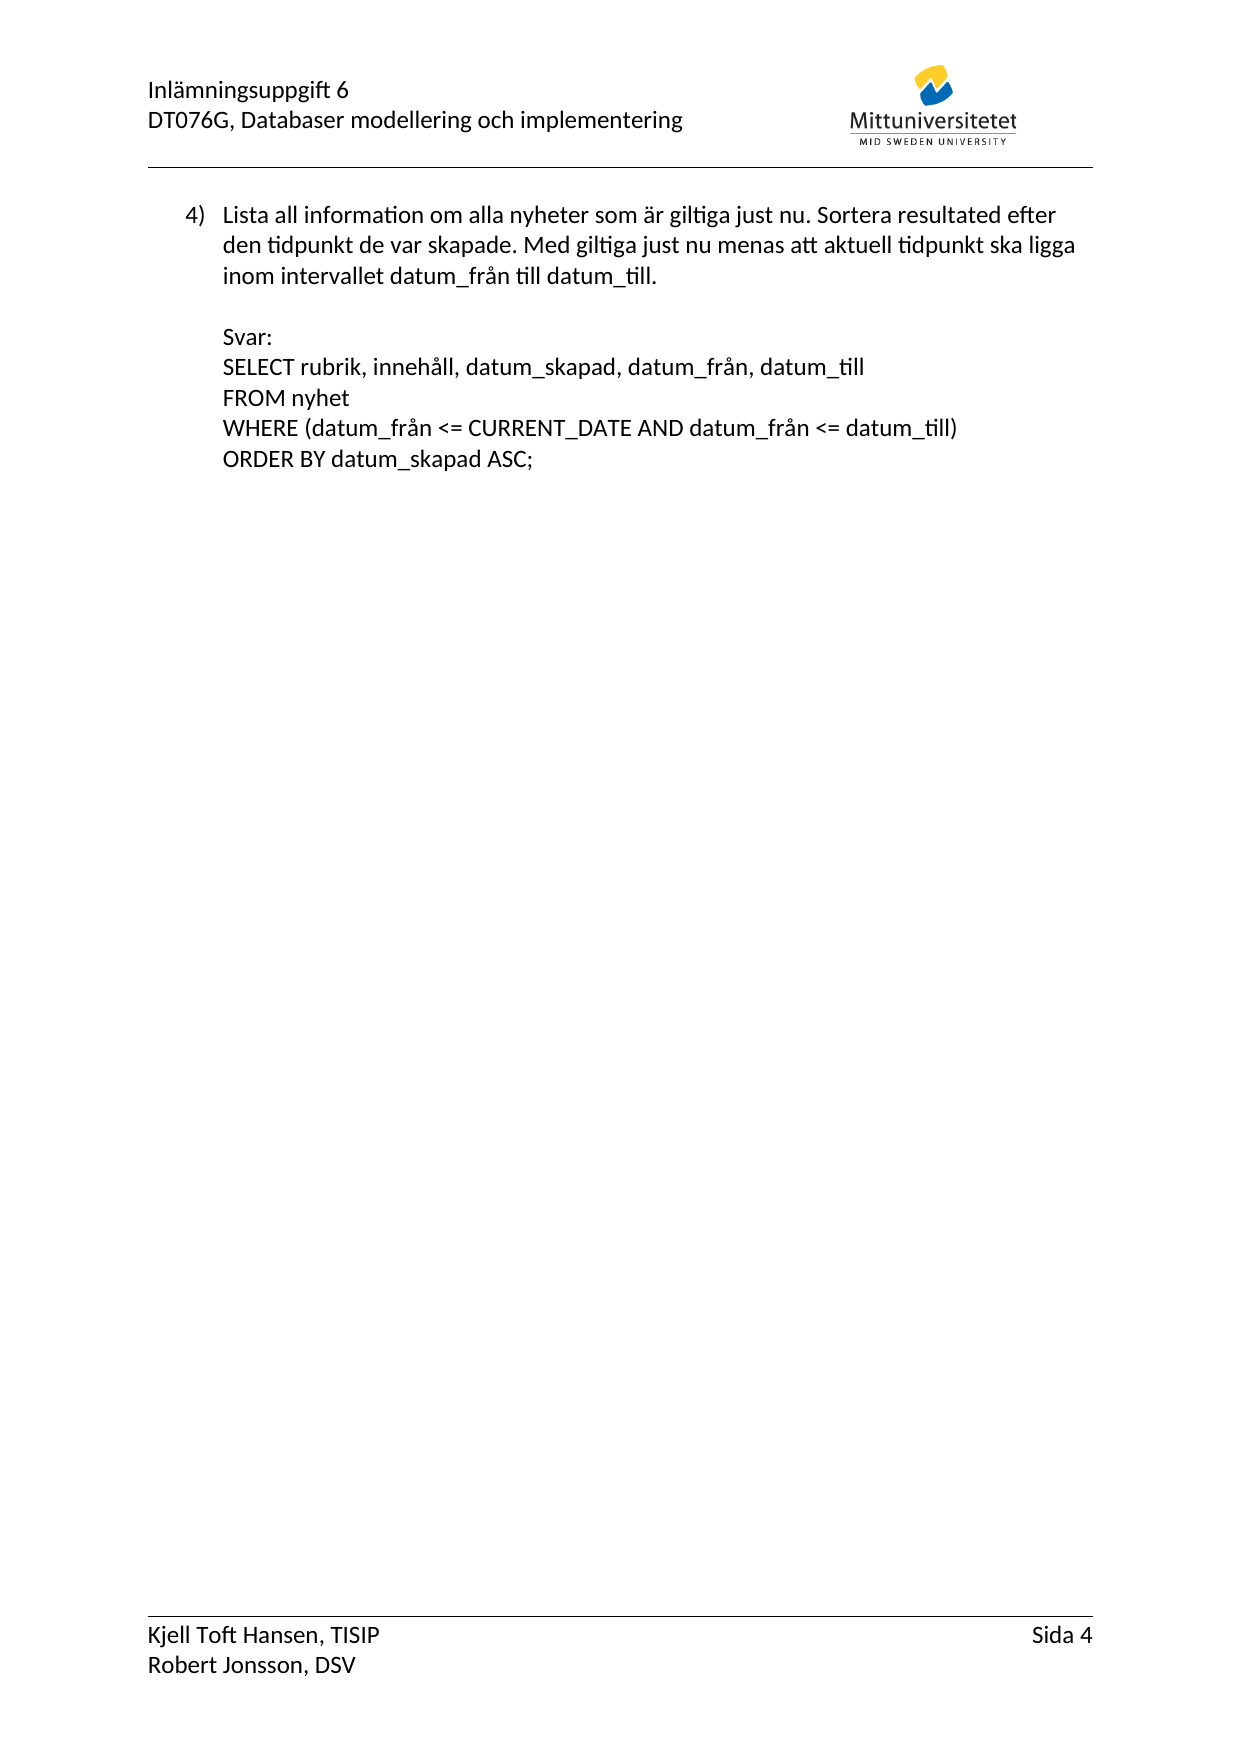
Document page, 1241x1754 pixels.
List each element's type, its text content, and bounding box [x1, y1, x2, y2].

list WHERE (datum_från <= CURRENT_DATE AND datum_från <= datum_till) [223, 413, 1093, 443]
list Lista all information om alla nyheter som är giltiga just nu. Sortera resultated efter den tidpunkt de var skapade. Med giltiga just nu menas att aktuell tidpunkt ska ligga inom intervallet datum_från till datum_till. Svar: SELECT rubrik, innehåll, datum_skapad, datum_från, datum_till [185, 199, 1093, 382]
list FROM nyhet [223, 382, 1093, 413]
list ORDER BY datum_skapad ASC; [223, 443, 1093, 474]
picture [850, 65, 1017, 145]
